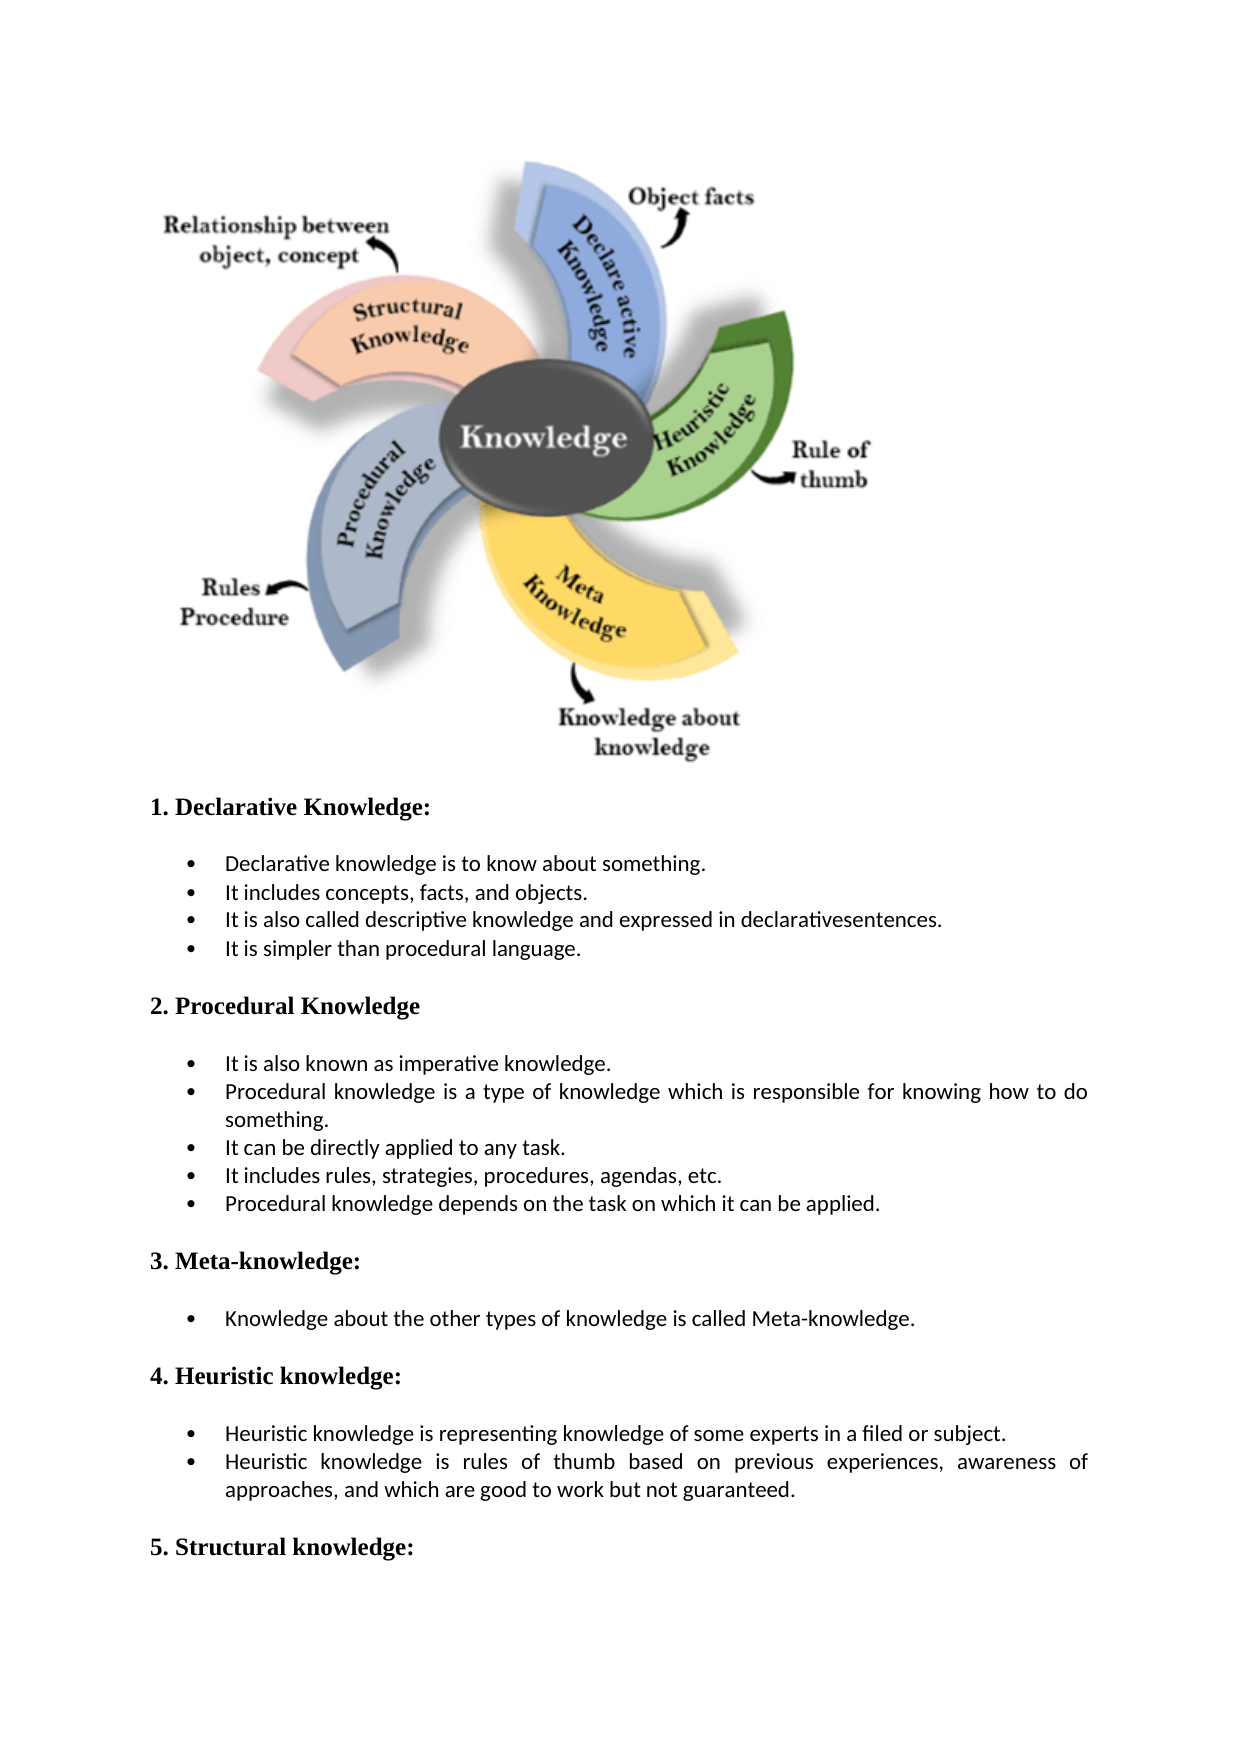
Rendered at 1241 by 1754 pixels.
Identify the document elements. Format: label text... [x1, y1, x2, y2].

list It is also called descriptive knowledge and expressed in declarativesentences. [187, 906, 1090, 934]
list Knowledge about the other types of knowledge is called Meta-knowledge. [187, 1304, 1090, 1332]
text 1. Declarative Knowledge: [150, 792, 1090, 820]
list Heuristic knowledge is rules of thumb based on previous experiences, awareness of approaches, and which are good to work but not guaranteed. [187, 1447, 1090, 1503]
picture [150, 150, 893, 763]
list It is also known as imperative knowledge. [187, 1049, 1090, 1077]
list It includes concepts, facts, and objects. [187, 878, 1090, 906]
list Procedural knowledge is a type of knowledge which is responsible for knowing how to do something. [187, 1077, 1090, 1133]
text 2. Procedural Knowledge [150, 991, 1090, 1019]
text 4. Heuristic knowledge: [150, 1361, 1090, 1390]
list It includes rules, strategies, procedures, agendas, etc. [187, 1161, 1090, 1189]
list Declarative knowledge is to know about something. [187, 849, 1090, 878]
list Procedural knowledge depends on the task on which it can be applied. [187, 1189, 1090, 1217]
list Heuristic knowledge is representing knowledge of some experts in a filed or subject. [187, 1419, 1090, 1447]
text 3. Meta-knowledge: [150, 1246, 1090, 1275]
list It can be directly applied to any task. [187, 1133, 1090, 1161]
list It is simpler than procedural language. [187, 934, 1090, 962]
text 5. Structural knowledge: [150, 1532, 1090, 1561]
